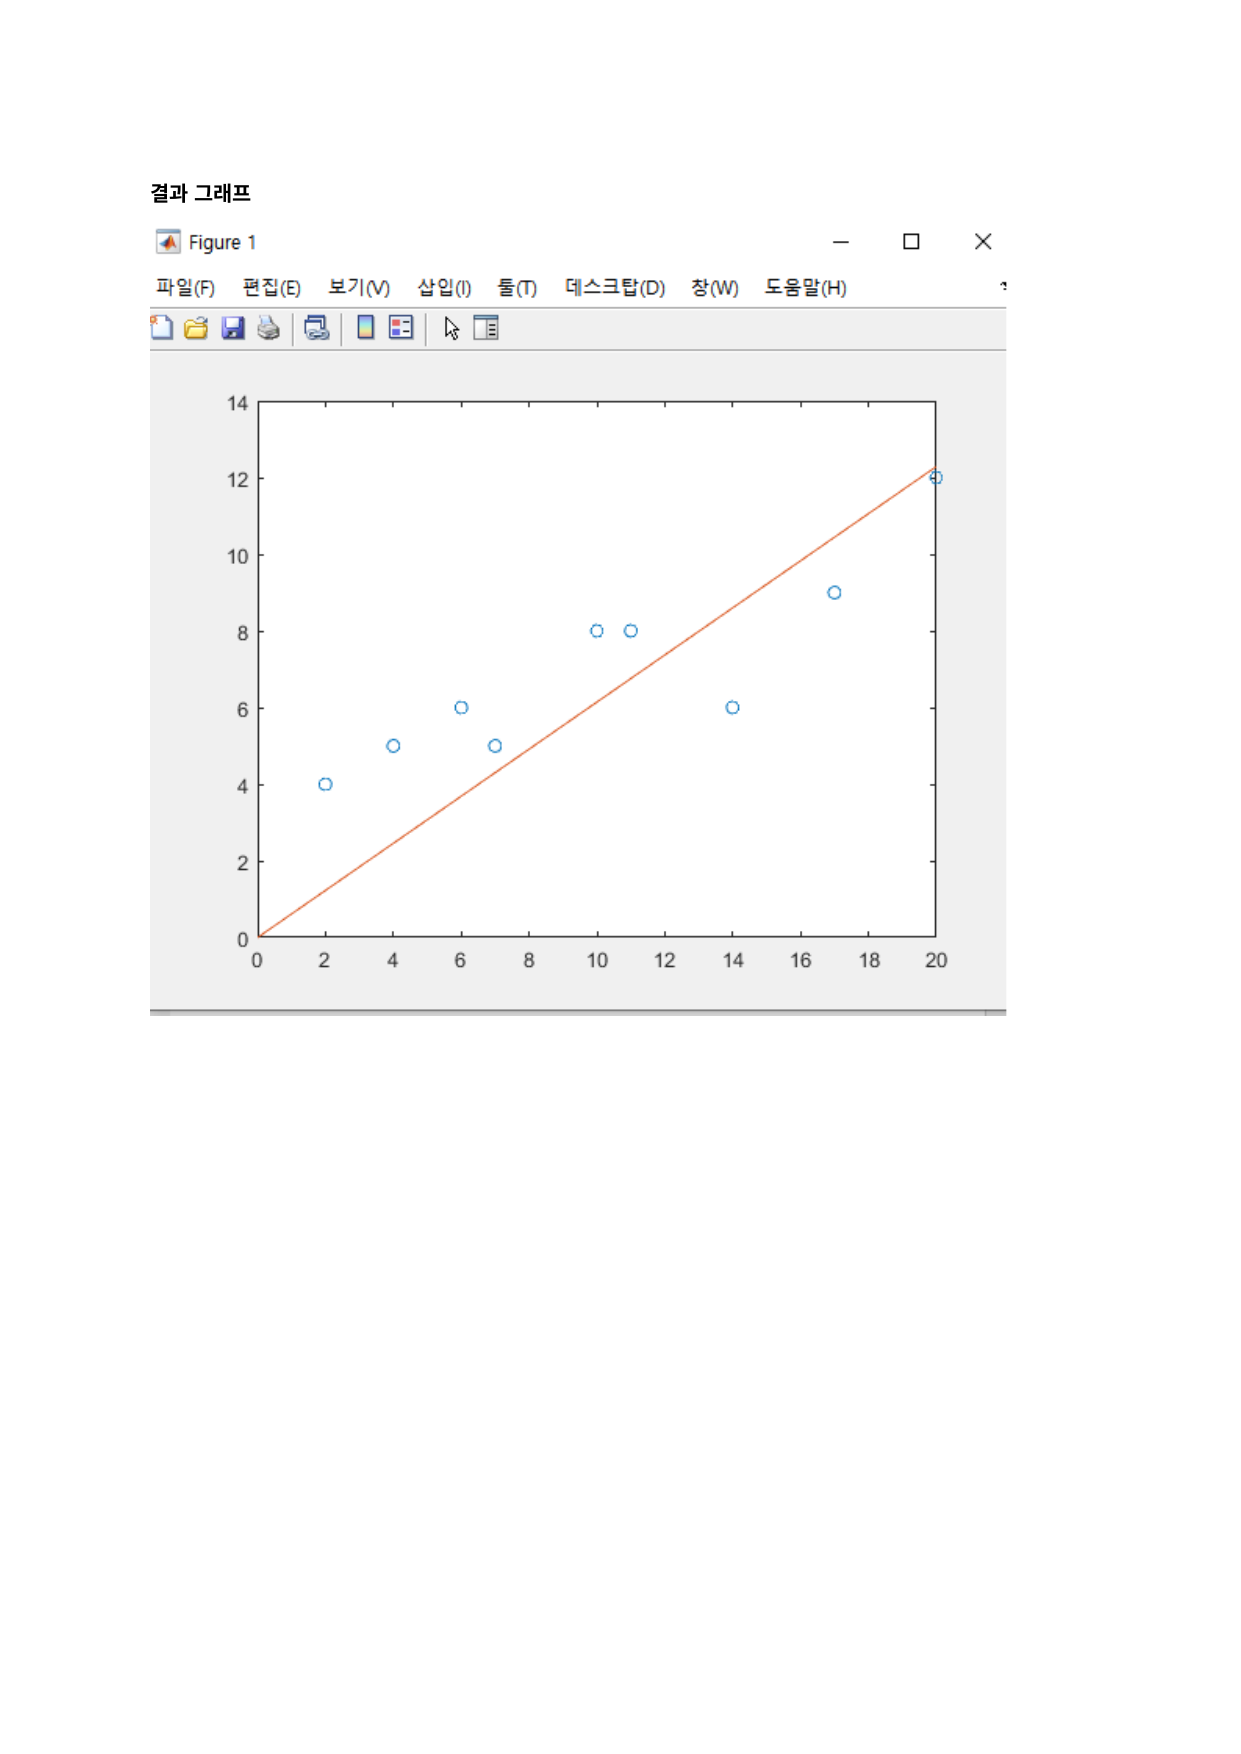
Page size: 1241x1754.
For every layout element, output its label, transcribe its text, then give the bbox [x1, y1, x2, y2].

picture [150, 226, 1007, 1016]
text 결과 그래프 [150, 177, 1090, 207]
